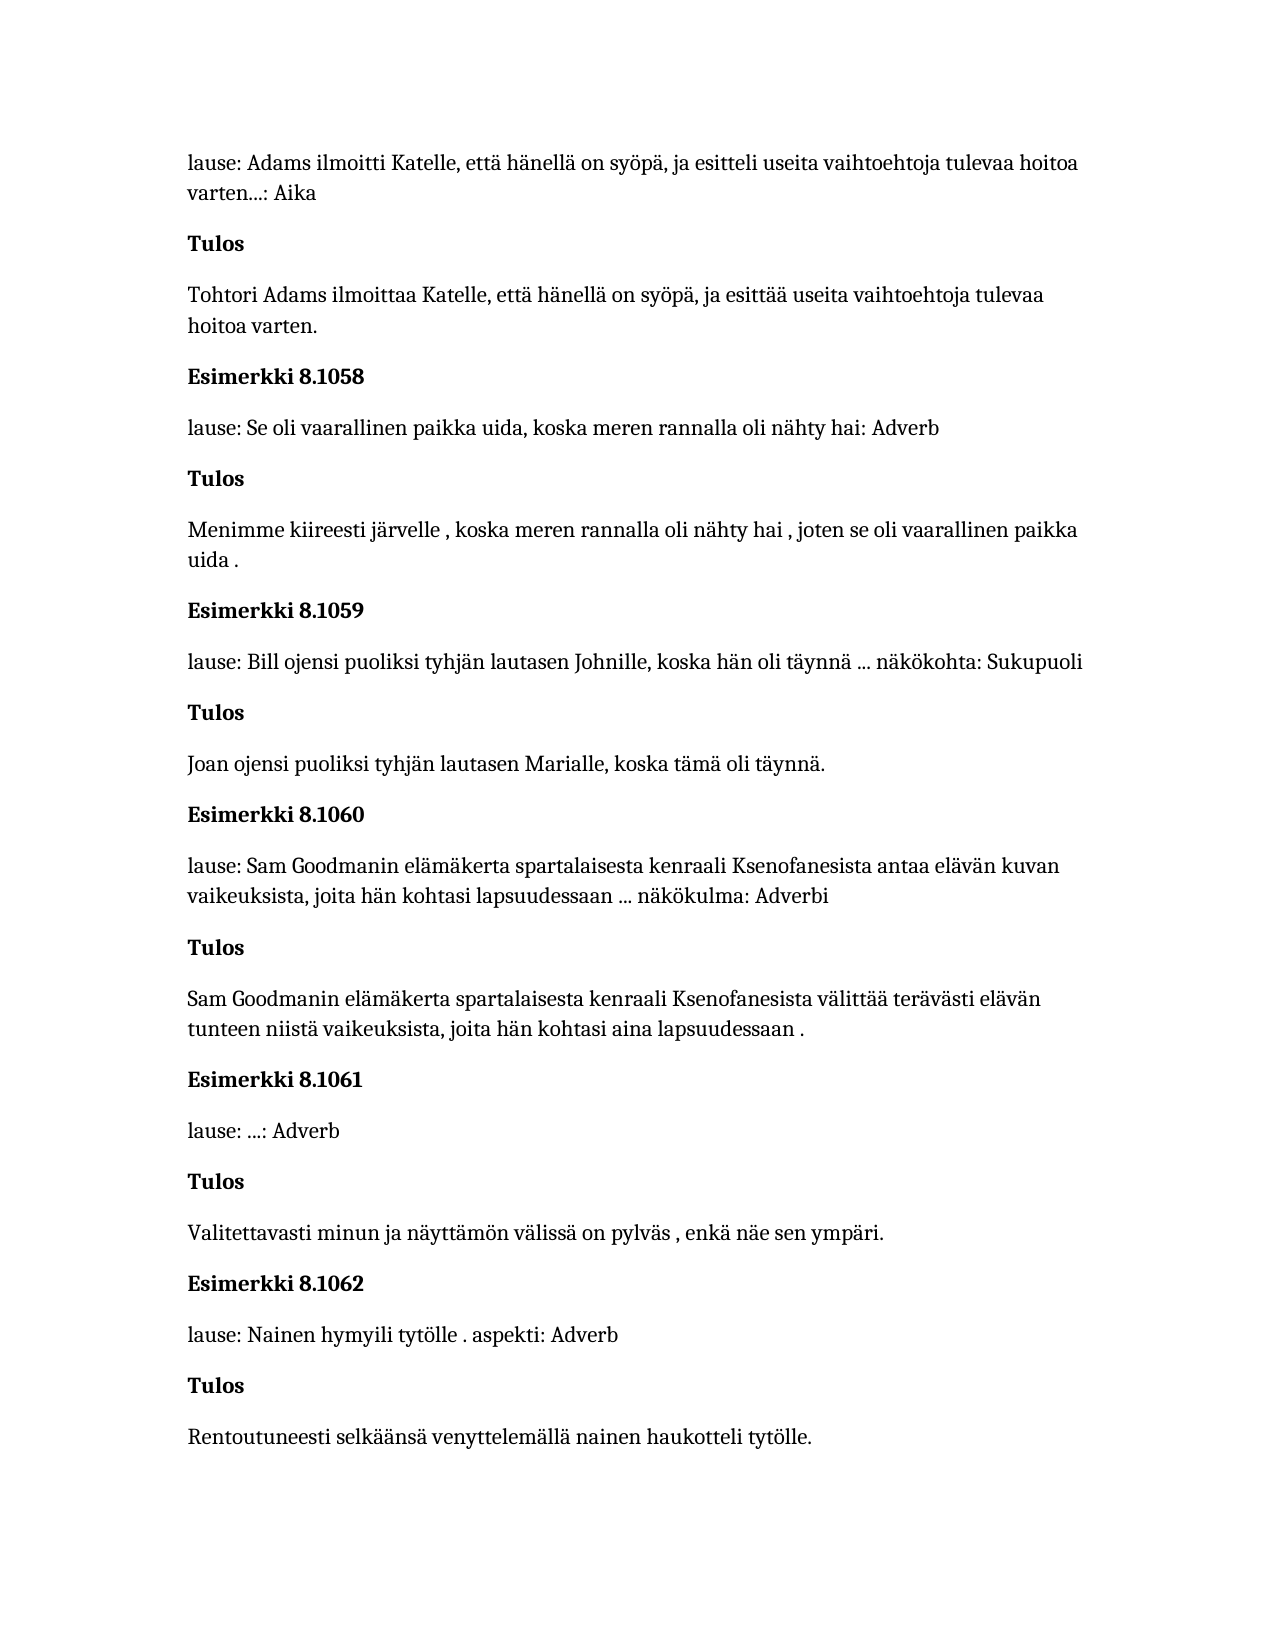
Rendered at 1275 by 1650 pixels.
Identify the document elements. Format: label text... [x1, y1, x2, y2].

text Sam Goodmanin elämäkerta spartalaisesta kenraali Ksenofanesista välittää terävästi elävän tunteen niistä vaikeuksista, joita hän kohtasi aina lapsuudessaan . [187, 985, 1087, 1042]
text Esimerkki 8.1058 [187, 363, 1087, 390]
text lause: ...: Adverb [187, 1118, 1087, 1144]
text lause: Nainen hymyili tytölle . aspekti: Adverb [187, 1322, 1087, 1348]
text lause: Se oli vaarallinen paikka uida, koska meren rannalla oli nähty hai: Adverb [187, 414, 1087, 441]
text lause: Sam Goodmanin elämäkerta spartalaisesta kenraali Ksenofanesista antaa elävän kuvan vaikeuksista, joita hän kohtasi lapsuudessaan ... näkökulma: Adverbi [187, 853, 1087, 910]
text lause: Bill ojensi puoliksi tyhjän lautasen Johnille, koska hän oli täynnä ... näkökohta: Sukupuoli [187, 649, 1087, 675]
text lause: Adams ilmoitti Katelle, että hänellä on syöpä, ja esitteli useita vaihtoehtoja tulevaa hoitoa varten...: Aika [187, 150, 1087, 207]
text Tulos [187, 934, 1087, 961]
text Tulos [187, 231, 1087, 258]
text Tohtori Adams ilmoittaa Katelle, että hänellä on syöpä, ja esittää useita vaihtoehtoja tulevaa hoitoa varten. [187, 282, 1087, 339]
text Tulos [187, 1373, 1087, 1399]
text Esimerkki 8.1059 [187, 598, 1087, 624]
text Rentoutuneesti selkäänsä venyttelemällä nainen haukotteli tytölle. [187, 1424, 1087, 1450]
text Esimerkki 8.1060 [187, 802, 1087, 828]
text Menimme kiireesti järvelle , koska meren rannalla oli nähty hai , joten se oli vaarallinen paikka uida . [187, 517, 1087, 573]
text Tulos [187, 700, 1087, 726]
text Esimerkki 8.1061 [187, 1067, 1087, 1093]
text Joan ojensi puoliksi tyhjän lautasen Marialle, koska tämä oli täynnä. [187, 751, 1087, 777]
text Tulos [187, 466, 1087, 492]
text Esimerkki 8.1062 [187, 1271, 1087, 1297]
text Valitettavasti minun ja näyttämön välissä on pylväs , enkä näe sen ympäri. [187, 1220, 1087, 1246]
text Tulos [187, 1169, 1087, 1195]
